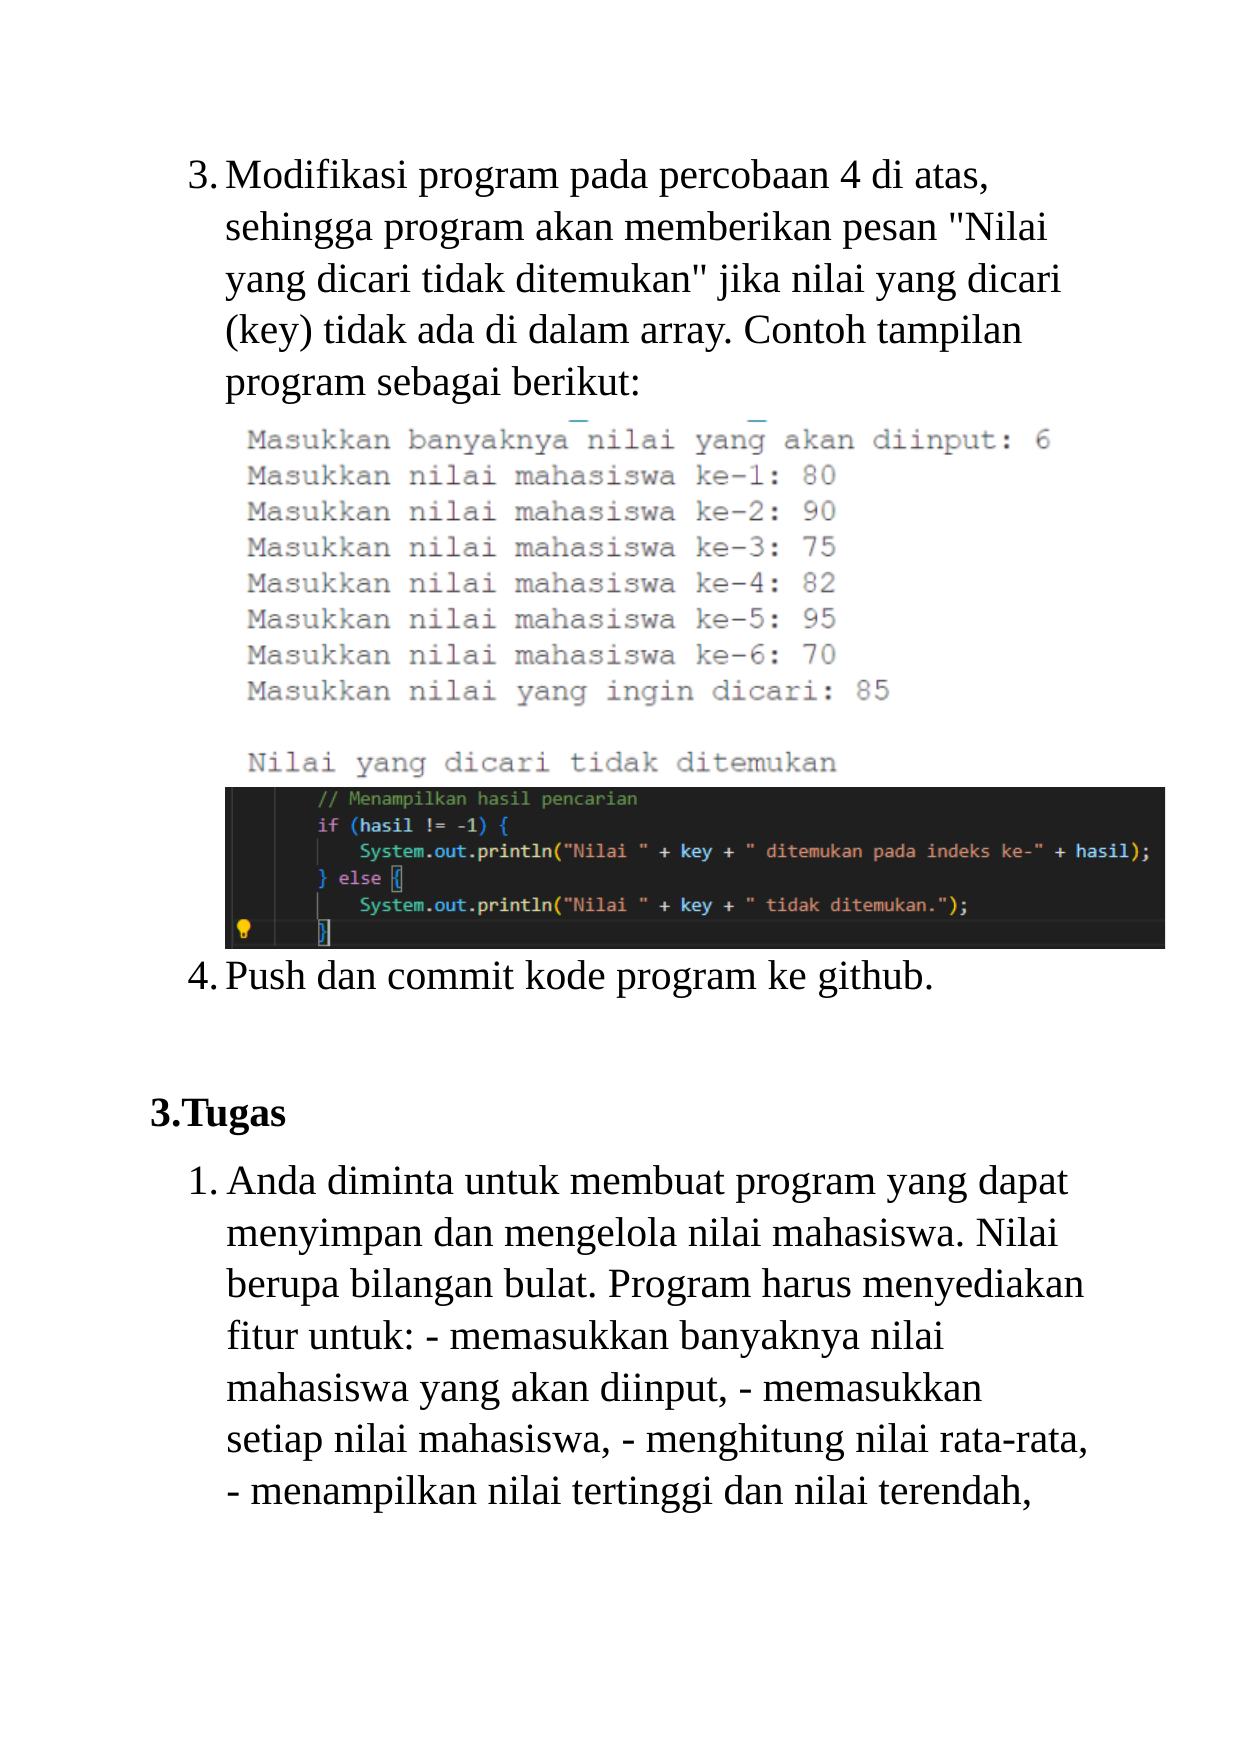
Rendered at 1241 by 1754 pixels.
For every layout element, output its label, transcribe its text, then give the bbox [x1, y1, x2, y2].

list Push dan commit kode program ke github. [187, 950, 1090, 998]
picture [225, 408, 1080, 785]
picture [225, 787, 1166, 949]
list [187, 1155, 1090, 1513]
text 3.Tugas [150, 1087, 1090, 1135]
list Modifikasi program pada percobaan 4 di atas, sehingga program akan memberikan pesan "Nilai yang dicari tidak ditemukan" jika nilai yang dicari (key) tidak ada di dalam array. Contoh tampilan program sebagai berikut: [187, 150, 1090, 404]
